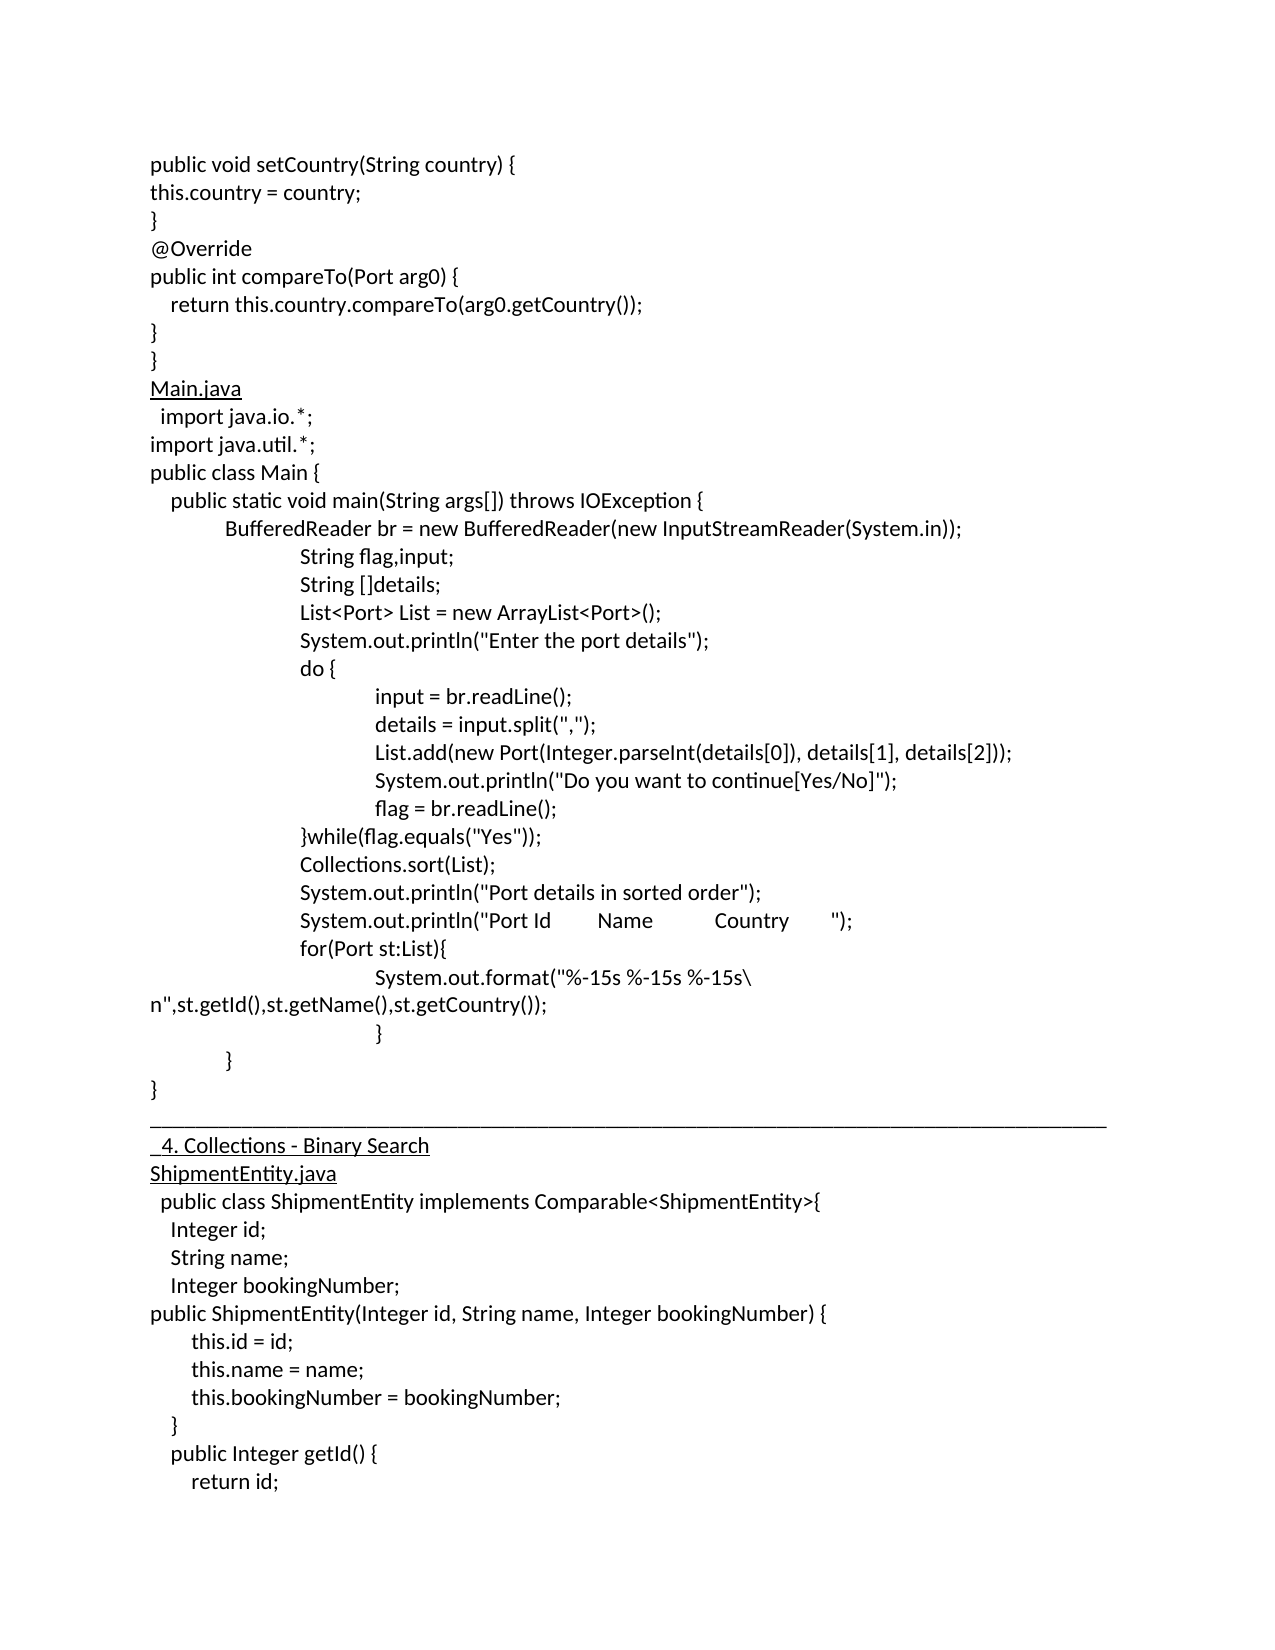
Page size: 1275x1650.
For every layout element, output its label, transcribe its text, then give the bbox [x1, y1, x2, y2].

text public class ShipmentEntity implements Comparable<ShipmentEntity>{ [150, 1187, 1125, 1215]
text List.add(new Port(Integer.parseInt(details[0]), details[1], details[2])); [150, 738, 1125, 766]
text Integer bookingNumber; [150, 1271, 1125, 1299]
text public ShipmentEntity(Integer id, String name, Integer bookingNumber) { [150, 1299, 1125, 1327]
text List<Port> List = new ArrayList<Port>(); [150, 598, 1125, 626]
text System.out.println("Do you want to continue[Yes/No]"); [150, 766, 1125, 794]
text String flag,input; [150, 542, 1125, 570]
text } [150, 346, 1125, 374]
text public class Main { [150, 458, 1125, 486]
text Main.java [150, 374, 1125, 402]
text } [150, 318, 1125, 346]
text Integer id; [150, 1215, 1125, 1243]
text } [150, 1047, 1125, 1075]
text public Integer getId() { [150, 1439, 1125, 1467]
text this.id = id; [150, 1327, 1125, 1355]
text } [150, 1075, 1125, 1103]
text public static void main(String args[]) throws IOException { [150, 486, 1125, 514]
text import java.util.*; [150, 430, 1125, 458]
text return id; [150, 1467, 1125, 1495]
text return this.country.compareTo(arg0.getCountry()); [150, 290, 1125, 318]
text flag = br.readLine(); [150, 794, 1125, 822]
text import java.io.*; [150, 402, 1125, 430]
text ShipmentEntity.java [150, 1159, 1125, 1187]
text public void setCountry(String country) { [150, 150, 1125, 178]
text public int compareTo(Port arg0) { [150, 262, 1125, 290]
text } [150, 206, 1125, 234]
text System.out.println("Port details in sorted order"); [150, 878, 1125, 907]
text this.country = country; [150, 178, 1125, 206]
text System.out.println("Port Id Name Country "); [150, 907, 1125, 934]
text @Override [150, 234, 1125, 262]
text this.name = name; [150, 1355, 1125, 1383]
text Collections.sort(List); [150, 851, 1125, 878]
text String []details; [150, 570, 1125, 598]
text String name; [150, 1243, 1125, 1271]
text System.out.println("Enter the port details"); [150, 626, 1125, 654]
text } [150, 1411, 1125, 1439]
text } [150, 1019, 1125, 1047]
text _____________________________________________________________________________________4. Collections - Binary Search [150, 1103, 1125, 1159]
text details = input.split(","); [150, 710, 1125, 738]
text System.out.format("%-15s %-15s %-15s\n",st.getId(),st.getName(),st.getCountry()); [150, 963, 1125, 1019]
text for(Port st:List){ [150, 934, 1125, 963]
text this.bookingNumber = bookingNumber; [150, 1383, 1125, 1411]
text do { [150, 654, 1125, 682]
text }while(flag.equals("Yes")); [150, 822, 1125, 851]
text input = br.readLine(); [150, 682, 1125, 710]
text BufferedReader br = new BufferedReader(new InputStreamReader(System.in)); [150, 514, 1125, 542]
